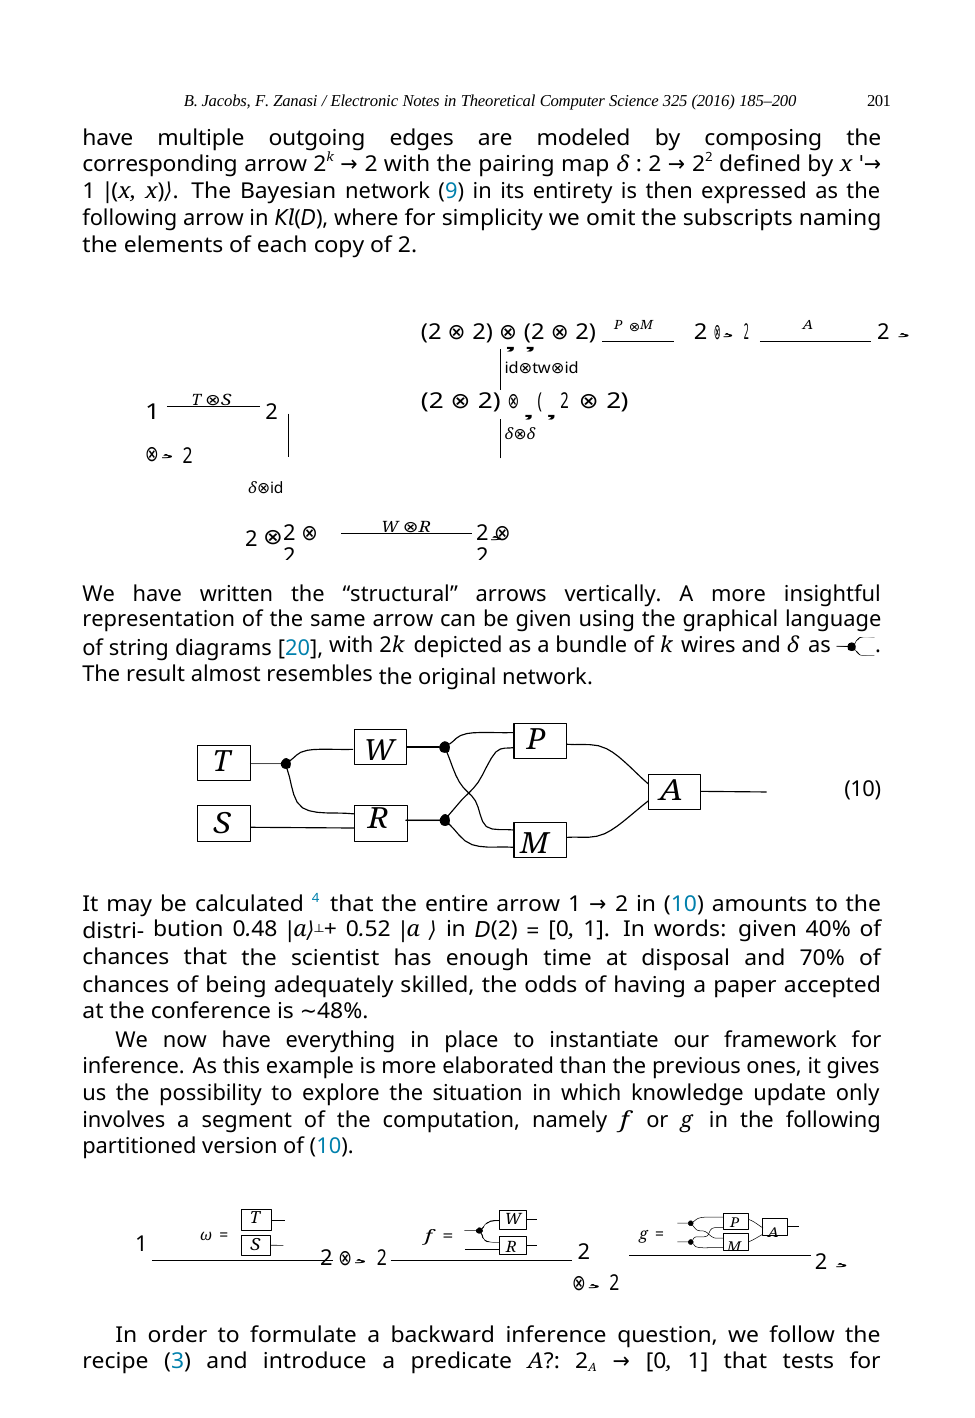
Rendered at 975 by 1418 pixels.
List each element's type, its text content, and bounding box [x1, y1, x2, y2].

text δ⊗δ [504, 428, 921, 442]
text We have written the “structural” arrows vertically. A more insightful representation of the same arrow can be given using the graphical language of string diagrams [20], with 2k depicted as a bundle of k wires and δ as . The result almost resembles the original network. [82, 581, 881, 691]
picture [476, 1220, 516, 1243]
picture [836, 637, 875, 656]
text It may be calculated 4 that the entire arrow 1 → 2 in (10) amounts to the distri- bution 0.48 |a⟩ + 0.52 |a ⟩ in D(2) = [0, 1]. In words: given 40% of chances that the scientist has enough time at disposal and 70% of chances of being adequately skilled, the odds of having a paper accepted at the conference is ∼48%. [82, 891, 881, 1024]
picture [251, 758, 291, 769]
text (10) [71, 773, 881, 803]
picture [242, 758, 250, 769]
text δ⊗id [71, 478, 283, 497]
text 1 T ⊗S 2 ⊗¸2 [145, 382, 317, 470]
text 1 [71, 1228, 148, 1258]
text have multiple outgoing edges are modeled by composing the corresponding arrow 2k → 2 with the pairing map δ : 2 → 22 defined by x '→ 1 |(x, x)⟩. The Bayesian network (9) in its entirety is then expressed as the following arrow in Kl(D), where for simplicity we omit the subscripts naming the elements of each copy of 2. [82, 124, 881, 258]
picture [311, 893, 317, 900]
text 2 ⊗ W ⊗R ¸ [245, 505, 921, 553]
text (2 ⊗ 2) ⊗,(,2 ⊗ 2) [421, 384, 921, 422]
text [82, 1321, 881, 1375]
picture [408, 814, 450, 826]
text 2 ⊗¸2 [572, 1236, 629, 1296]
text id⊗tw⊗id [504, 356, 921, 378]
text 2 ⊗¸2 [183, 1241, 387, 1271]
picture [401, 814, 407, 826]
text We now have everything in place to instantiate our framework for inference. As this example is more elaborated than the previous ones, it gives us the possibility to explore the situation in which knowledge update only involves a segment of the computation, namely f or g in the following partitioned version of (10). [82, 1026, 881, 1160]
text (2 ⊗ 2) ⊗ (2 ⊗ 2) P ⊗M 2 ⊗¸2 A 2 ¸ [421, 315, 921, 346]
picture [439, 741, 450, 753]
text T [249, 1206, 391, 1229]
text 2 ¸ [744, 1240, 918, 1276]
